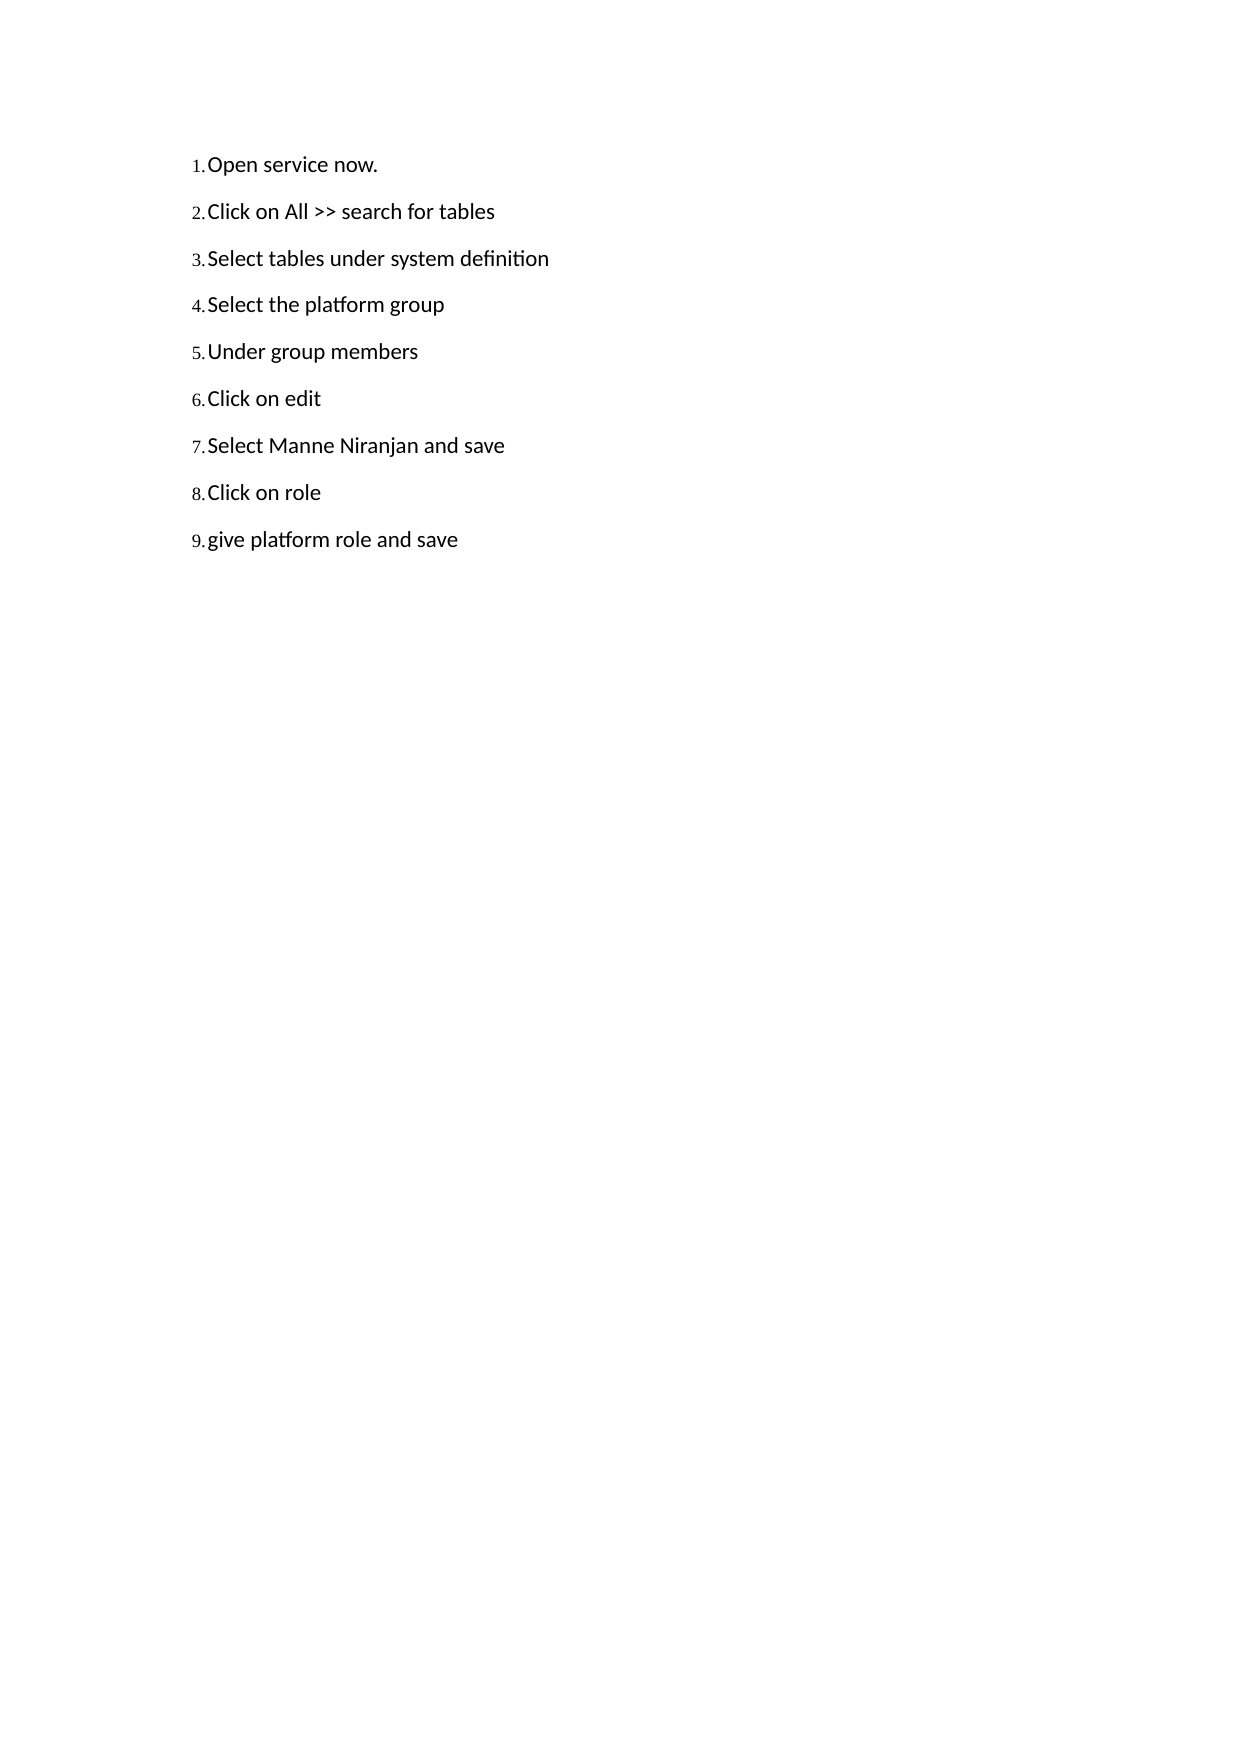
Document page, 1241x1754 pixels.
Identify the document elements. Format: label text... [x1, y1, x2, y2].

list Under group members [192, 337, 1181, 366]
list Select the platform group [192, 291, 1181, 319]
list Open service now. [192, 150, 1181, 178]
list Select tables under system definition [192, 244, 1181, 272]
list Click on All >> search for tables [192, 197, 1181, 225]
list Click on edit [192, 384, 1181, 412]
list Select Manne Niranjan and save [192, 431, 1181, 459]
list Click on role [192, 478, 1181, 506]
list give platform role and save [192, 525, 1181, 553]
